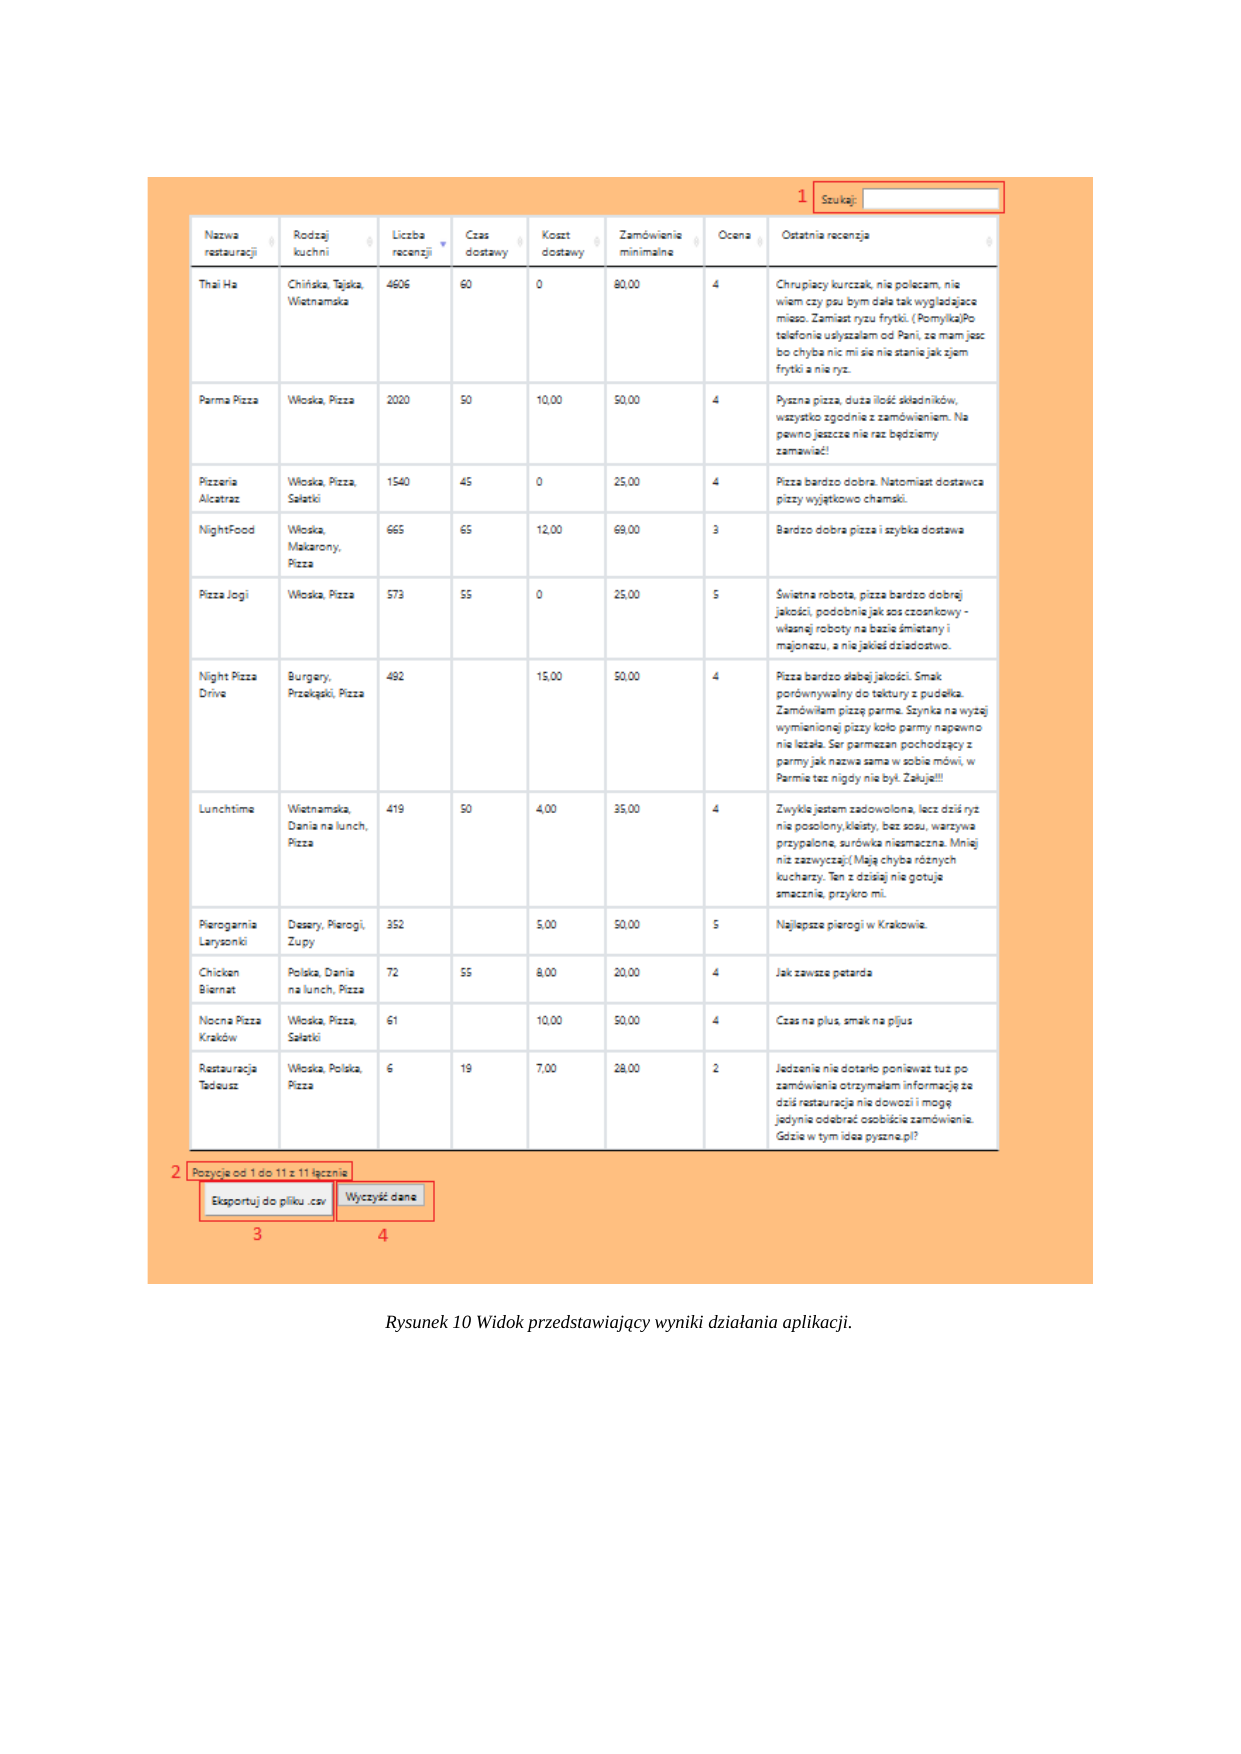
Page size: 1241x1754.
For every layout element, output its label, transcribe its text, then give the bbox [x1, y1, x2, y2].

text Rysunek 10 Widok przedstawiający wyniki działania aplikacji. [148, 1311, 1093, 1333]
picture [147, 177, 1093, 1284]
